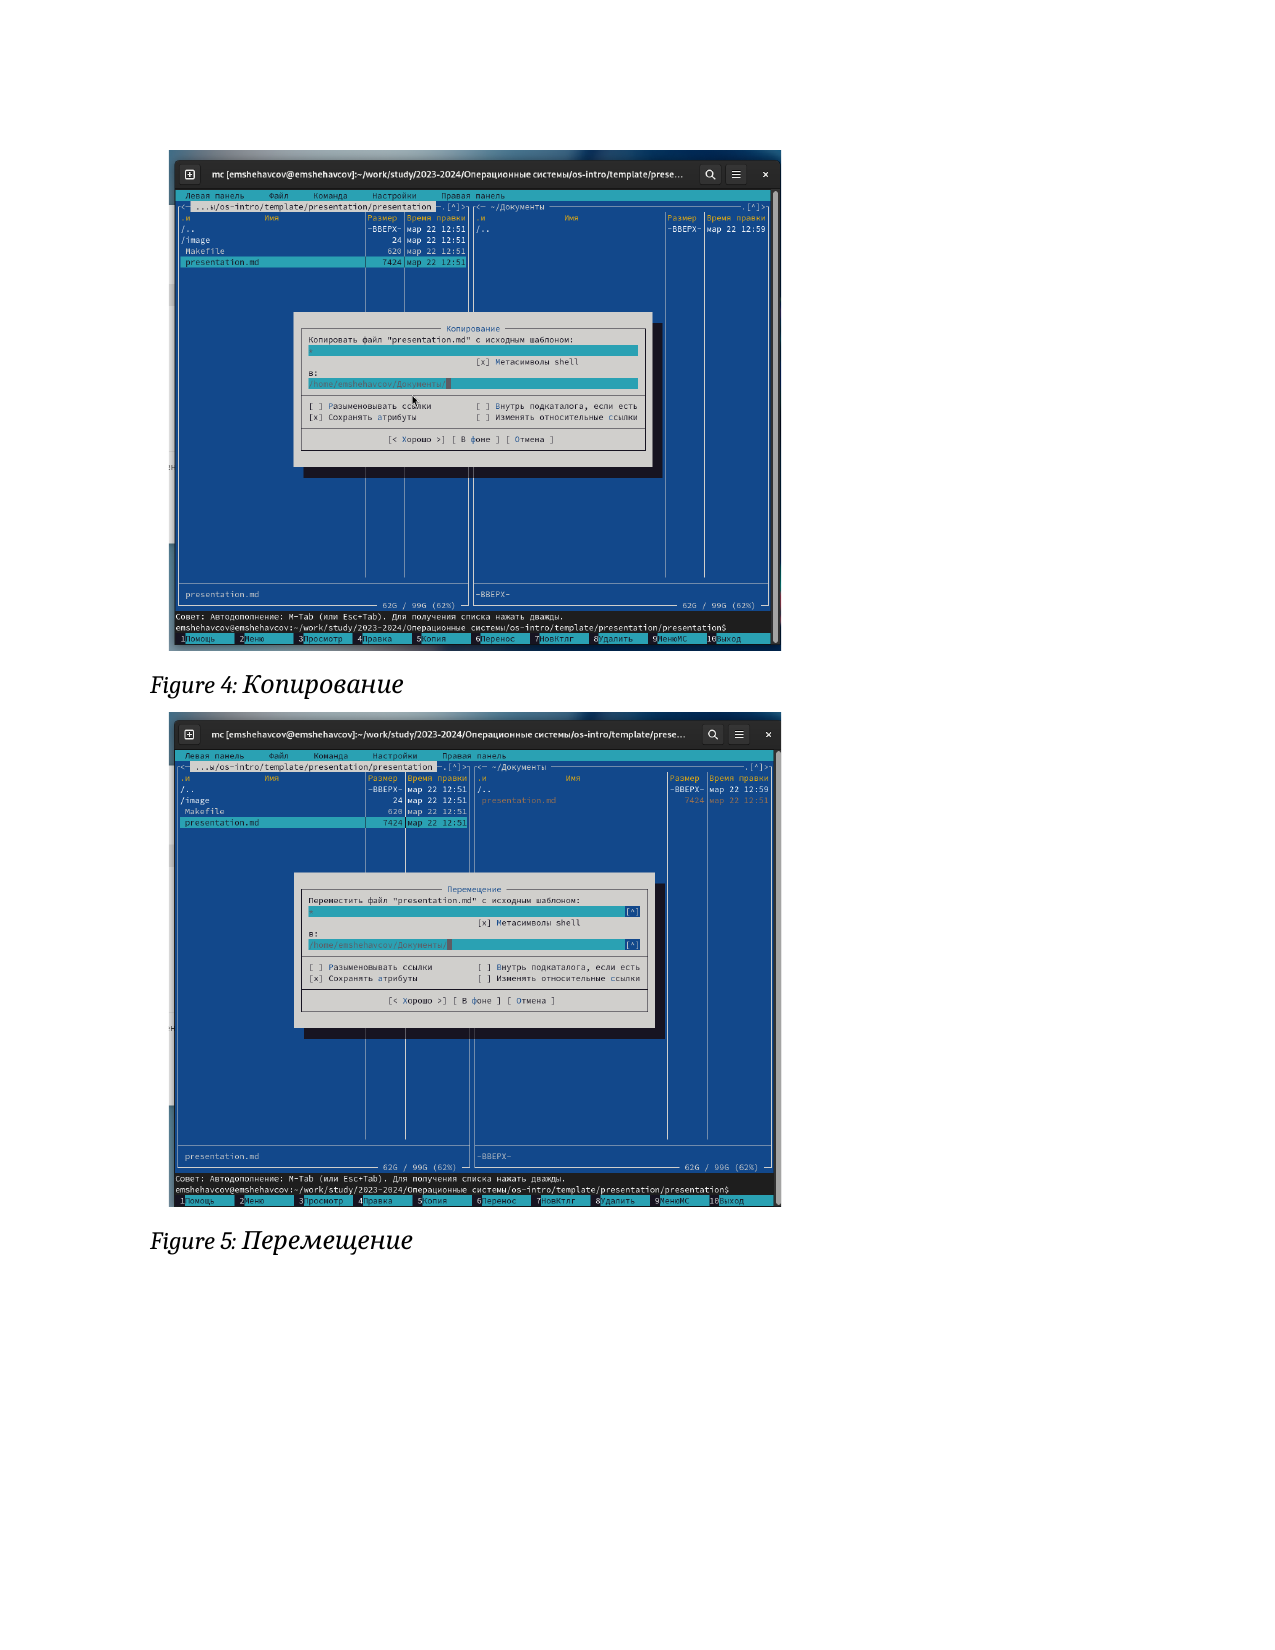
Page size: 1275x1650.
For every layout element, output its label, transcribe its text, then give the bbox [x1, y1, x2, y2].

text Figure 5: Перемещение [150, 1227, 1125, 1256]
picture [168, 712, 782, 1207]
picture [168, 150, 782, 651]
text Figure 4: Копирование [150, 671, 1125, 700]
